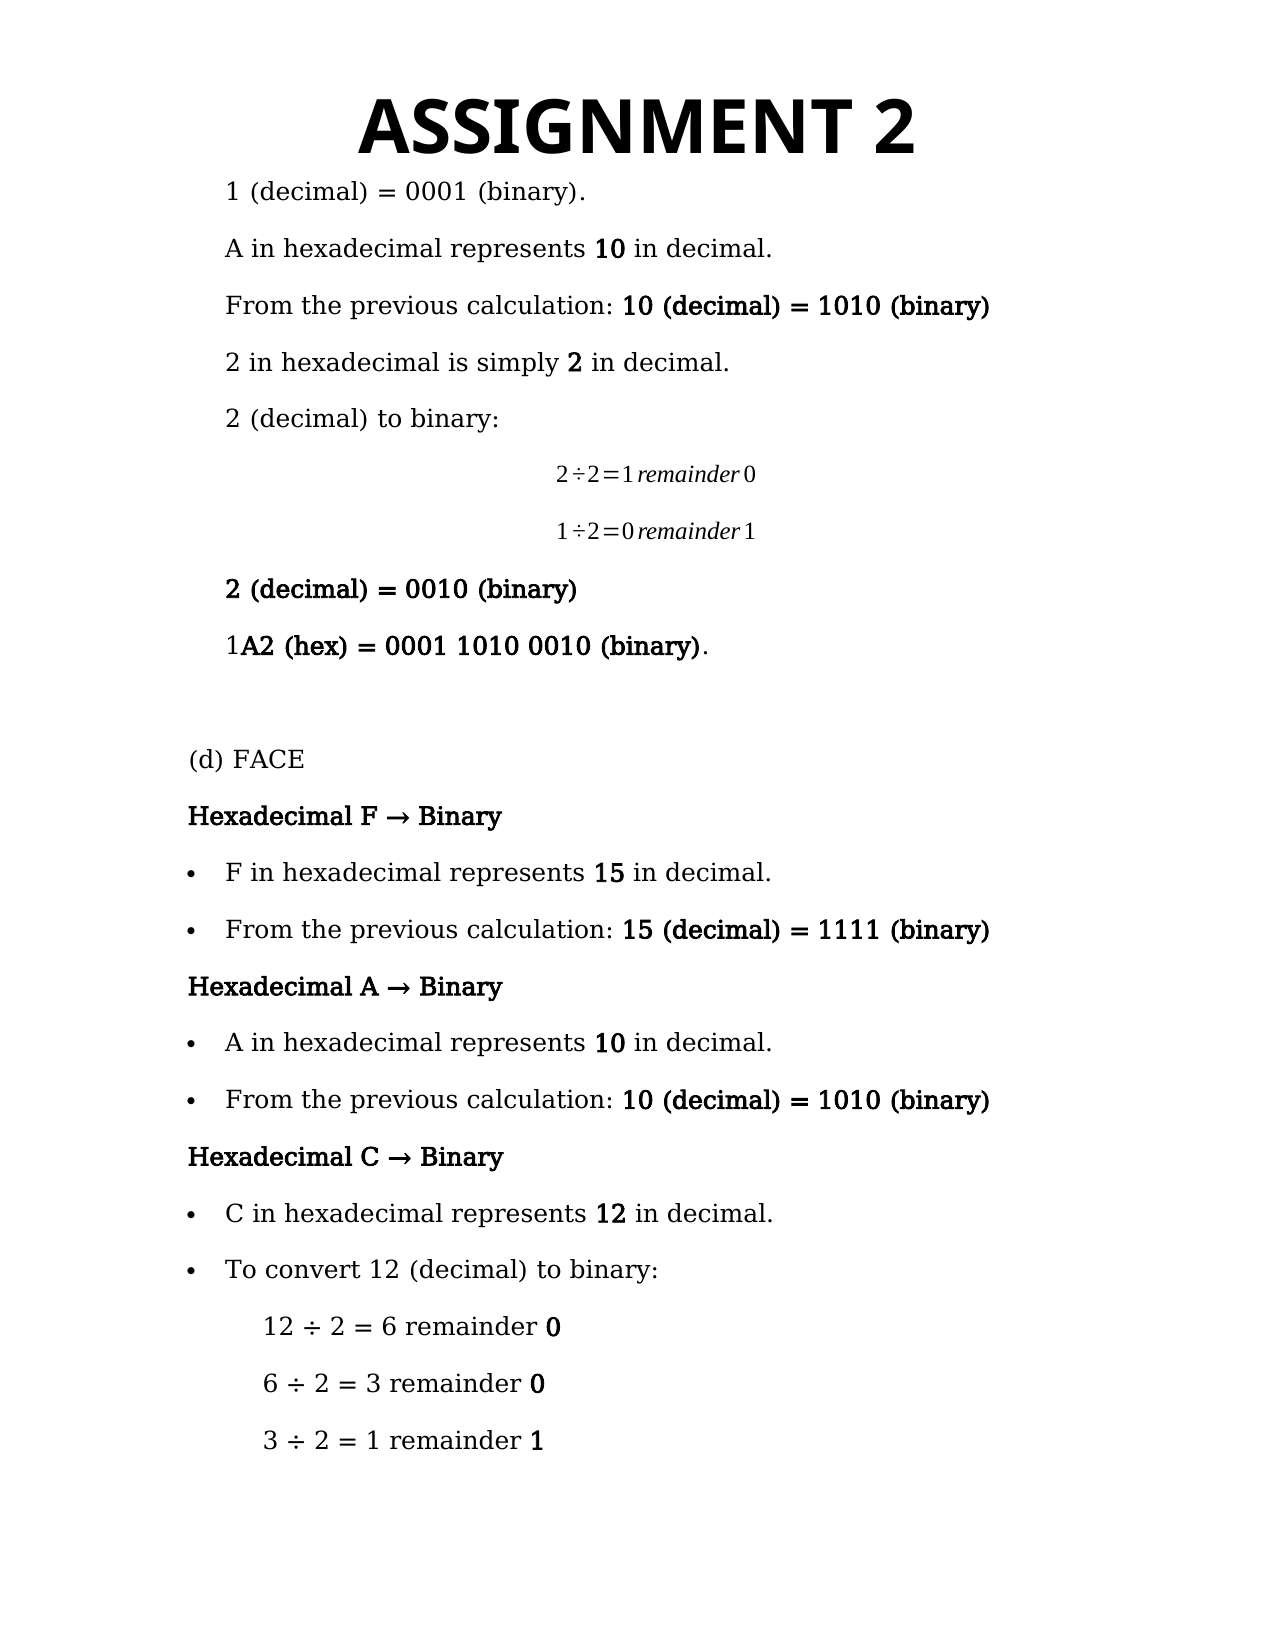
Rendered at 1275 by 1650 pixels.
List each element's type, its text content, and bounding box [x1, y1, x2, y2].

text Hexadecimal F → Binary [187, 800, 1125, 830]
list From the previous calculation: 10 (decimal) = 1010 (binary) [187, 1084, 1125, 1114]
text 1 (decimal) = 0001 (binary). [187, 176, 1125, 206]
list A in hexadecimal represents 10 in decimal. [187, 1027, 1125, 1057]
text 6 ÷ 2 = 3 remainder 0 [262, 1368, 1125, 1398]
text (d) FACE [187, 743, 1125, 773]
list C in hexadecimal represents 12 in decimal. [187, 1197, 1125, 1227]
list To convert 12 (decimal) to binary: [187, 1254, 1125, 1284]
text A in hexadecimal represents 10 in decimal. [187, 233, 1125, 263]
text 12 ÷ 2 = 6 remainder 0 [262, 1311, 1125, 1341]
list From the previous calculation: 15 (decimal) = 1111 (binary) [187, 913, 1125, 943]
text From the previous calculation: 10 (decimal) = 1010 (binary) [187, 289, 1125, 319]
text Hexadecimal A → Binary [187, 970, 1125, 1000]
text 3 ÷ 2 = 1 remainder 1 [262, 1424, 1125, 1454]
text 2 in hexadecimal is simply 2 in decimal. [187, 346, 1125, 376]
text 2 (decimal) = 0010 (binary) [187, 573, 1125, 603]
list F in hexadecimal represents 15 in decimal. [187, 857, 1125, 887]
text Hexadecimal C → Binary [187, 1141, 1125, 1171]
text 2 (decimal) to binary: [187, 403, 1125, 433]
text 1A2 (hex) = 0001 1010 0010 (binary). [187, 630, 1125, 660]
